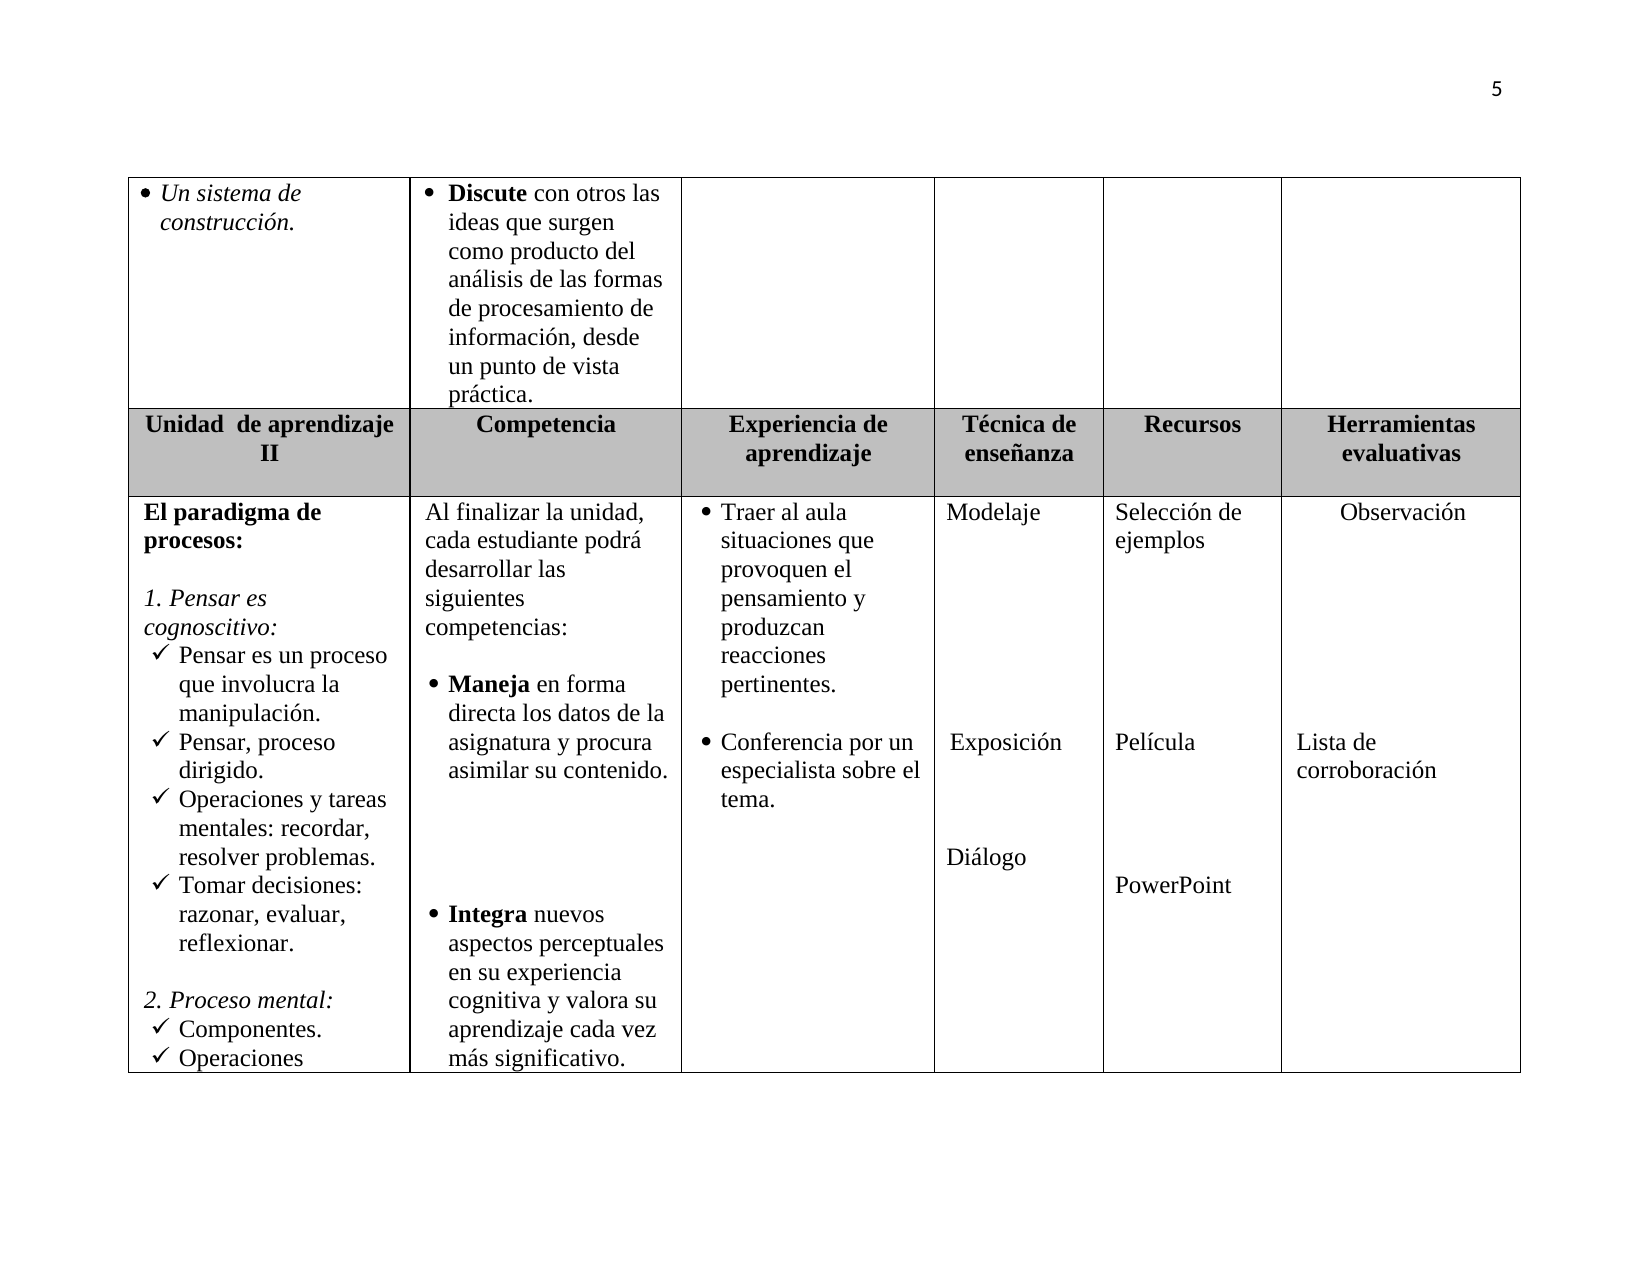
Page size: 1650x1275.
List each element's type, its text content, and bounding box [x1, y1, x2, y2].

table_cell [1282, 178, 1520, 408]
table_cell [935, 497, 1103, 1072]
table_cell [1104, 497, 1281, 1072]
table_cell Unidad de aprendizaje II [129, 409, 409, 496]
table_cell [129, 178, 409, 408]
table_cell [1104, 178, 1281, 408]
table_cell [129, 497, 409, 1072]
table_cell Recursos [1104, 409, 1281, 496]
table_cell Técnica de enseñanza [935, 409, 1103, 496]
table_cell Herramientas evaluativas [1282, 409, 1520, 496]
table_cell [682, 178, 934, 408]
table_cell Competencia [411, 409, 681, 496]
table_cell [682, 497, 934, 1072]
table_cell Experiencia de aprendizaje [682, 409, 934, 496]
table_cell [411, 497, 681, 1072]
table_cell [1282, 497, 1520, 1072]
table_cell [935, 178, 1103, 408]
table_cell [411, 178, 681, 408]
